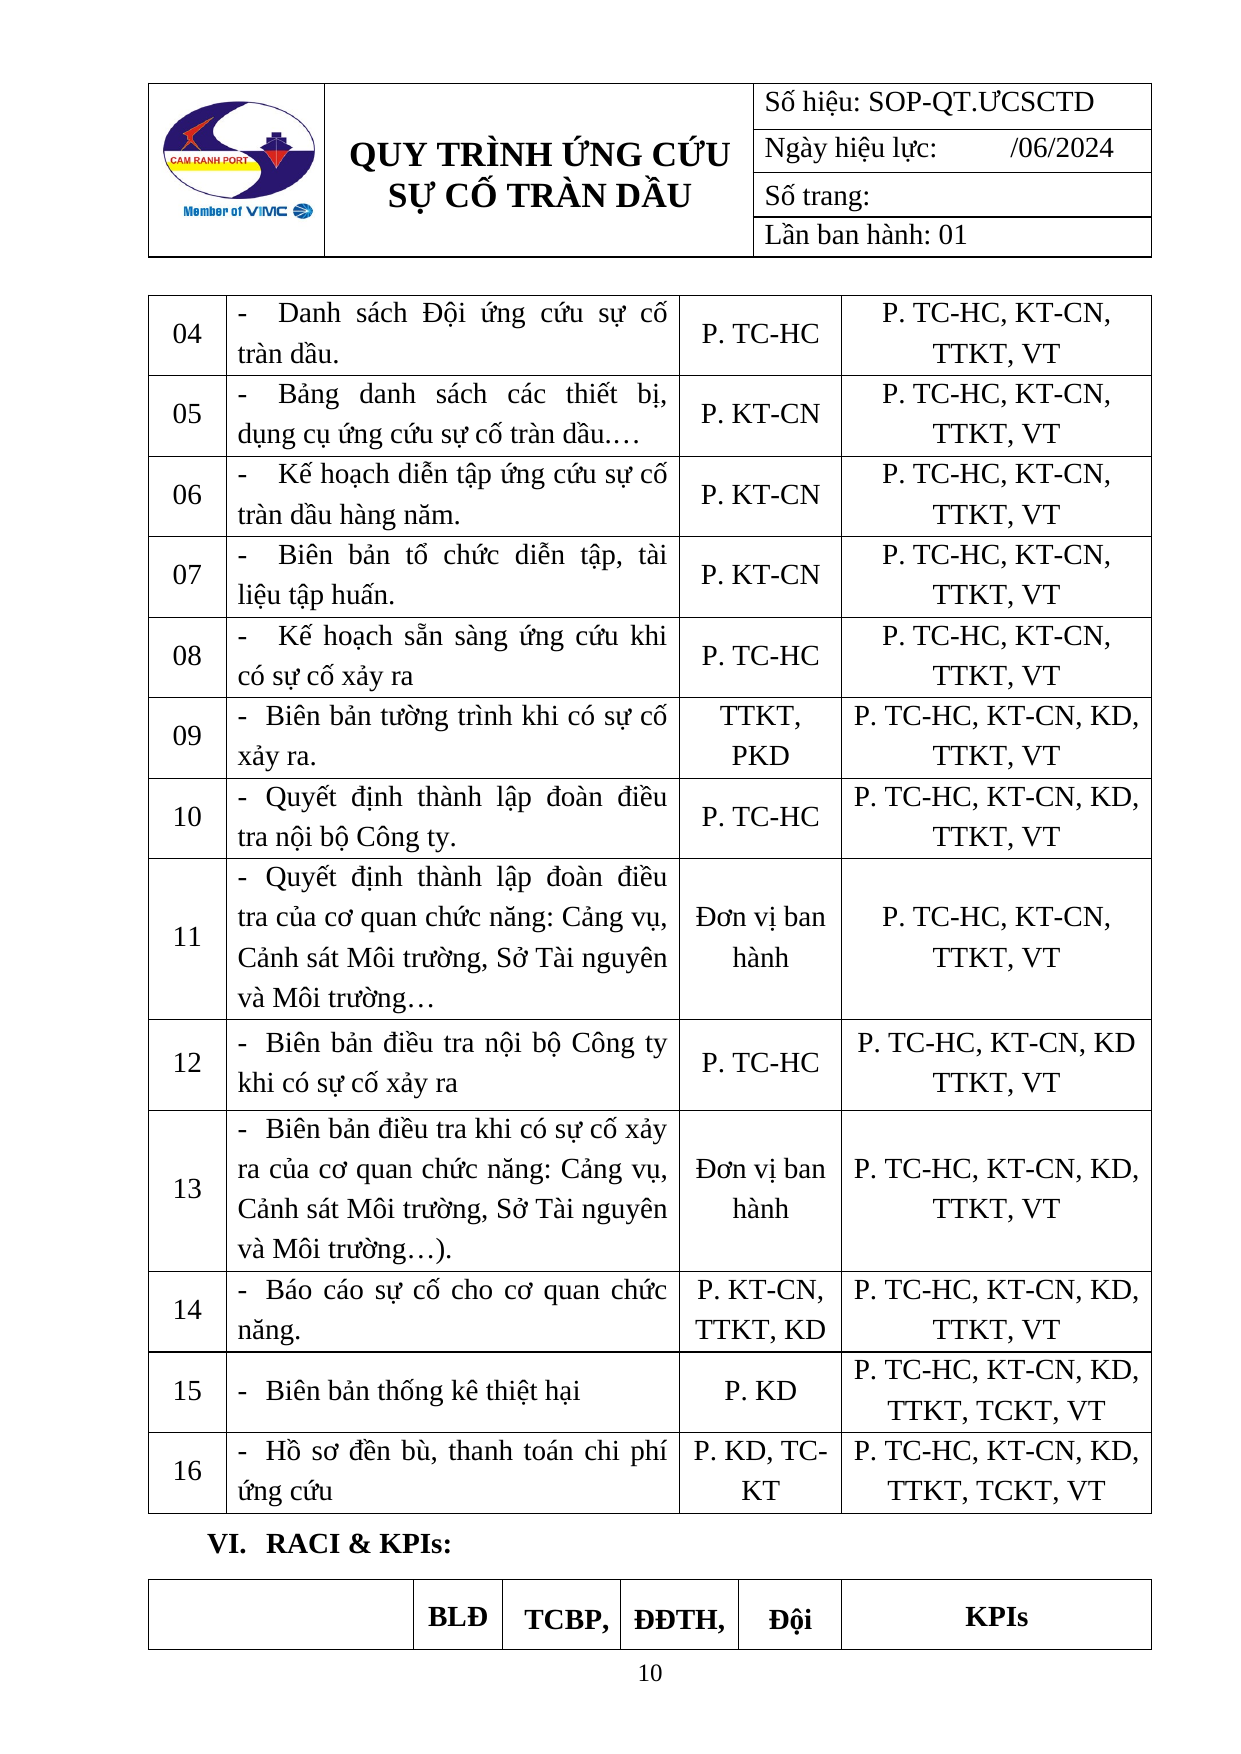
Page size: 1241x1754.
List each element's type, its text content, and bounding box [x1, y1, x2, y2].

table_header BLĐ [414, 1580, 502, 1649]
table_cell P. TC-HC, KT-CN, TTKT, VT [842, 296, 1151, 375]
table_cell 14 [149, 1272, 226, 1351]
picture [160, 100, 315, 227]
table_cell 08 [149, 618, 226, 697]
table_cell P. KT-CN, TTKT, KD [680, 1272, 841, 1351]
table_cell P. KT-CN [680, 376, 841, 456]
table_cell Đơn vị ban hành [680, 859, 841, 1019]
table_cell Hồ sơ đền bù, thanh toán chi phí ứng cứu [227, 1433, 679, 1512]
table_cell 11 [149, 859, 226, 1019]
table_cell P. TC-HC, KT-CN, KD, TTKT, VT [842, 779, 1151, 858]
table_cell P. TC-HC, KT-CN, TTKT, VT [842, 537, 1151, 617]
table_cell P. TC-HC [680, 779, 841, 858]
table_cell Danh sách Đội ứng cứu sự cố tràn dầu. [227, 296, 679, 375]
table_cell 13 [149, 1111, 226, 1271]
table_cell 15 [149, 1353, 226, 1432]
table_cell Biên bản thống kê thiệt hại [227, 1353, 679, 1432]
table_cell P. TC-HC, KT-CN, KD TTKT, VT [842, 1020, 1151, 1110]
table_cell TTKT, PKD [680, 698, 841, 778]
text VI. RACI & KPIs: [148, 1526, 1152, 1559]
table_cell 05 [149, 376, 226, 456]
table_cell P. KT-CN [680, 457, 841, 536]
table_cell P. TC-HC, KT-CN, KD, TTKT, TCKT, VT [842, 1353, 1151, 1432]
table_cell P. KD [680, 1353, 841, 1432]
table_cell P. TC-HC [680, 618, 841, 697]
table_cell 04 [149, 296, 226, 375]
table_cell Kế hoạch diễn tập ứng cứu sự cố tràn dầu hàng năm. [227, 457, 679, 536]
table_cell Kế hoạch sẵn sàng ứng cứu khi có sự cố xảy ra [227, 618, 679, 697]
table_cell Biên bản tổ chức diễn tập, tài liệu tập huấn. [227, 537, 679, 617]
table_header ĐĐTH,BVHT, Tổ CB [621, 1580, 738, 1649]
table_cell 10 [149, 779, 226, 858]
table_cell P. TC-HC, KT-CN, TTKT, VT [842, 376, 1151, 456]
table_cell 06 [149, 457, 226, 536]
table_header Đội ƯCSC [739, 1580, 841, 1649]
table_cell P. TC-HC, KT-CN, KD, TTKT, VT [842, 1111, 1151, 1271]
table_cell P. TC-HC, KT-CN, KD, TTKT, VT [842, 1272, 1151, 1351]
table_cell P. KT-CN [680, 537, 841, 617]
table_cell Quyết định thành lập đoàn điều tra nội bộ Công ty. [227, 779, 679, 858]
table_cell P. TC-HC, KT-CN, KD, TTKT, VT [842, 698, 1151, 778]
table_header KPIs [842, 1580, 1151, 1649]
table_cell P. TC-HC, KT-CN, TTKT, VT [842, 457, 1151, 536]
table_cell Bảng danh sách các thiết bị, dụng cụ ứng cứu sự cố tràn dầu.… [227, 376, 679, 456]
table_cell P. TC-HC, KT-CN, TTKT, VT [842, 859, 1151, 1019]
table_cell P. KD, TC-KT [680, 1433, 841, 1512]
table_cell P. TC-HC [680, 1020, 841, 1110]
table_cell P. TC-HC, KT-CN, TTKT, VT [842, 618, 1151, 697]
table_cell Biên bản điều tra nội bộ Công ty khi có sự cố xảy ra [227, 1020, 679, 1110]
table_cell 12 [149, 1020, 226, 1110]
table_cell P. TC-HC [680, 296, 841, 375]
table_cell 09 [149, 698, 226, 778]
table_cell Quyết định thành lập đoàn điều tra của cơ quan chức năng: Cảng vụ, Cảnh sát Môi trường, Sở Tài nguyên và Môi trường… [227, 859, 679, 1019]
table_cell 16 [149, 1433, 226, 1512]
table_header TCBP, KSRR [503, 1580, 620, 1649]
table_cell Biên bản tường trình khi có sự cố xảy ra. [227, 698, 679, 778]
table_header [149, 1580, 413, 1649]
table_cell Đơn vị ban hành [680, 1111, 841, 1271]
table_cell Báo cáo sự cố cho cơ quan chức năng. [227, 1272, 679, 1351]
table_cell Biên bản điều tra khi có sự cố xảy ra của cơ quan chức năng: Cảng vụ, Cảnh sát Môi trường, Sở Tài nguyên và Môi trường…). [227, 1111, 679, 1271]
table_cell P. TC-HC, KT-CN, KD, TTKT, TCKT, VT [842, 1433, 1151, 1512]
table_cell 07 [149, 537, 226, 617]
